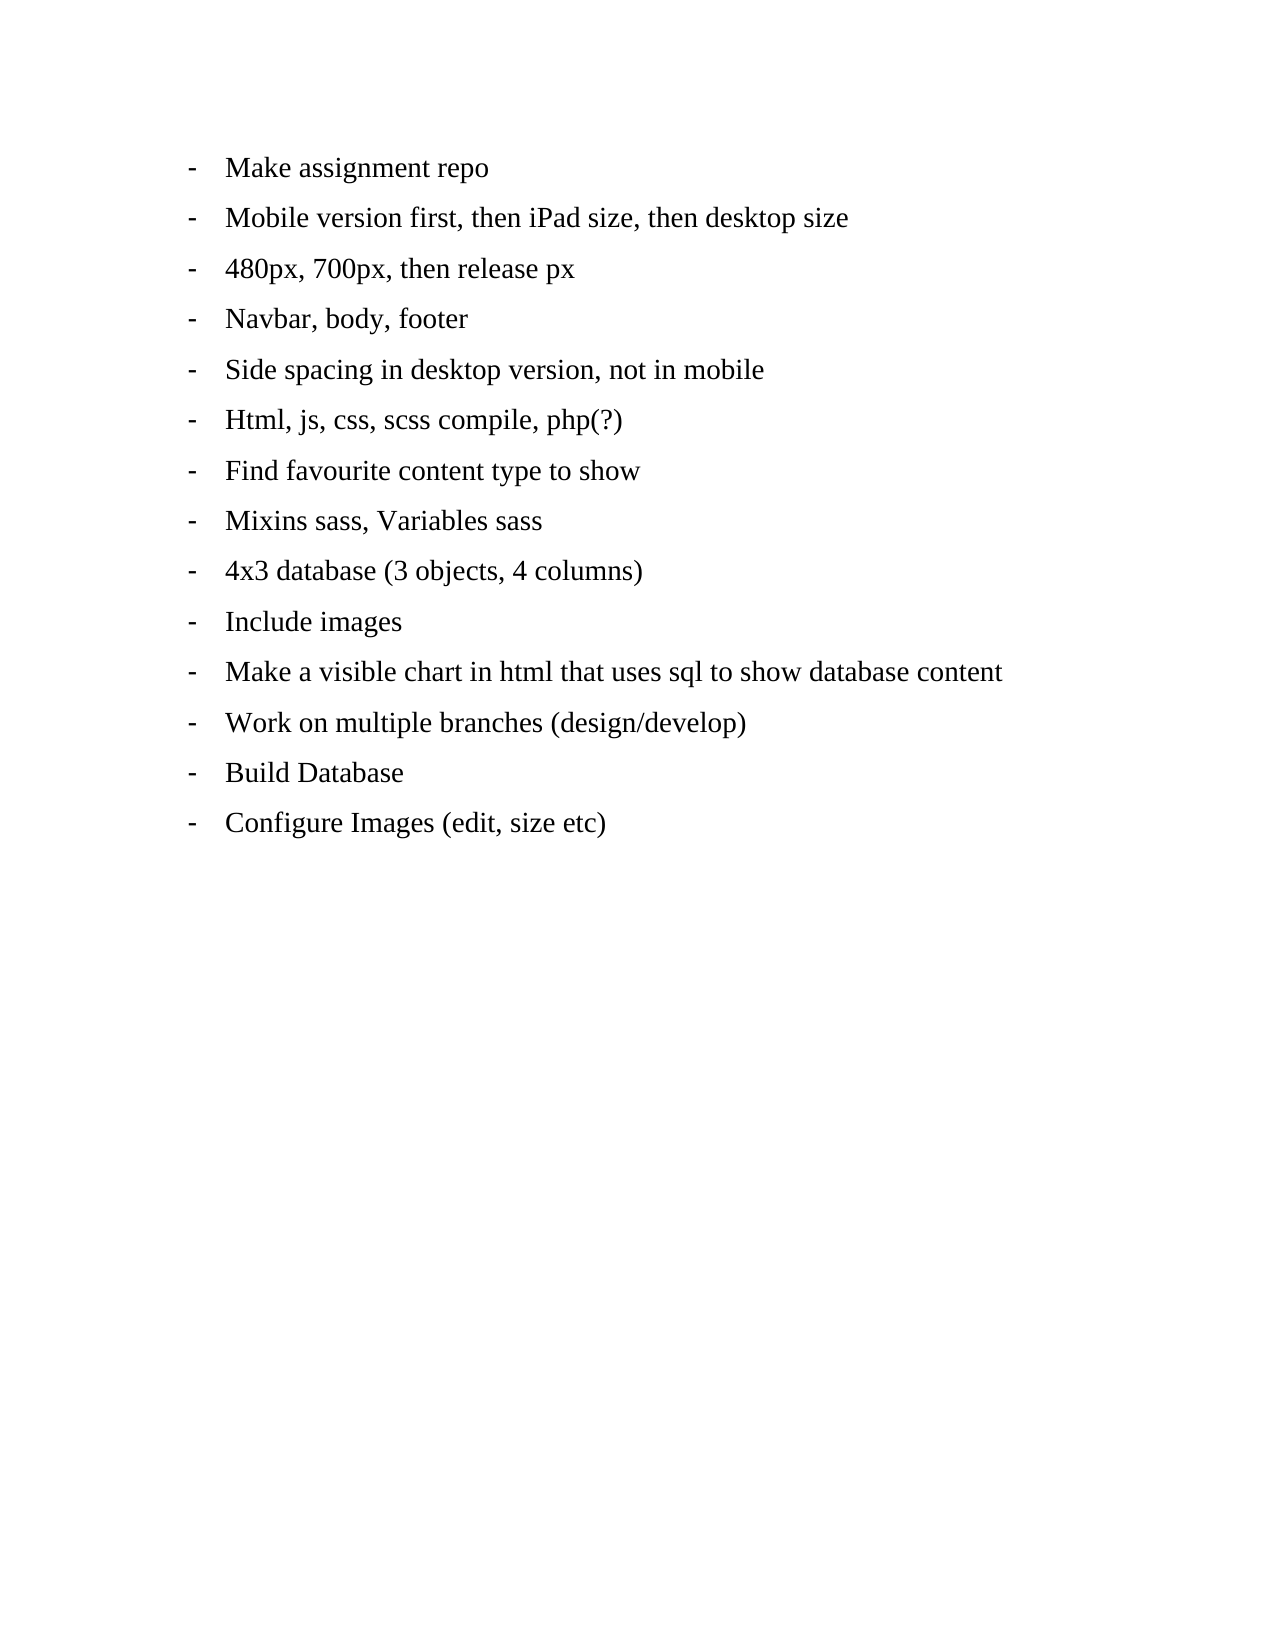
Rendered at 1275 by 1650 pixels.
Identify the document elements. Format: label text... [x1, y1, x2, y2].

list Mixins sass, Variables sass [187, 503, 1125, 537]
list Mobile version first, then iPad size, then desktop size [187, 200, 1125, 234]
list 480px, 700px, then release px [187, 251, 1125, 284]
list Include images [187, 604, 1125, 637]
list Find favourite content type to show [187, 452, 1125, 486]
list Make a visible chart in html that uses sql to show database content [187, 654, 1125, 688]
list Work on multiple branches (design/develop) [187, 704, 1125, 738]
list Html, js, css, scss compile, php(?) [187, 402, 1125, 436]
list 4x3 database (3 objects, 4 columns) [187, 553, 1125, 587]
list Side spacing in desktop version, not in mobile [187, 352, 1125, 385]
list Configure Images (edit, size etc) [187, 805, 1125, 839]
list Navbar, body, footer [187, 301, 1125, 335]
list Build Database [187, 755, 1125, 789]
list Make assignment repo [187, 150, 1125, 184]
